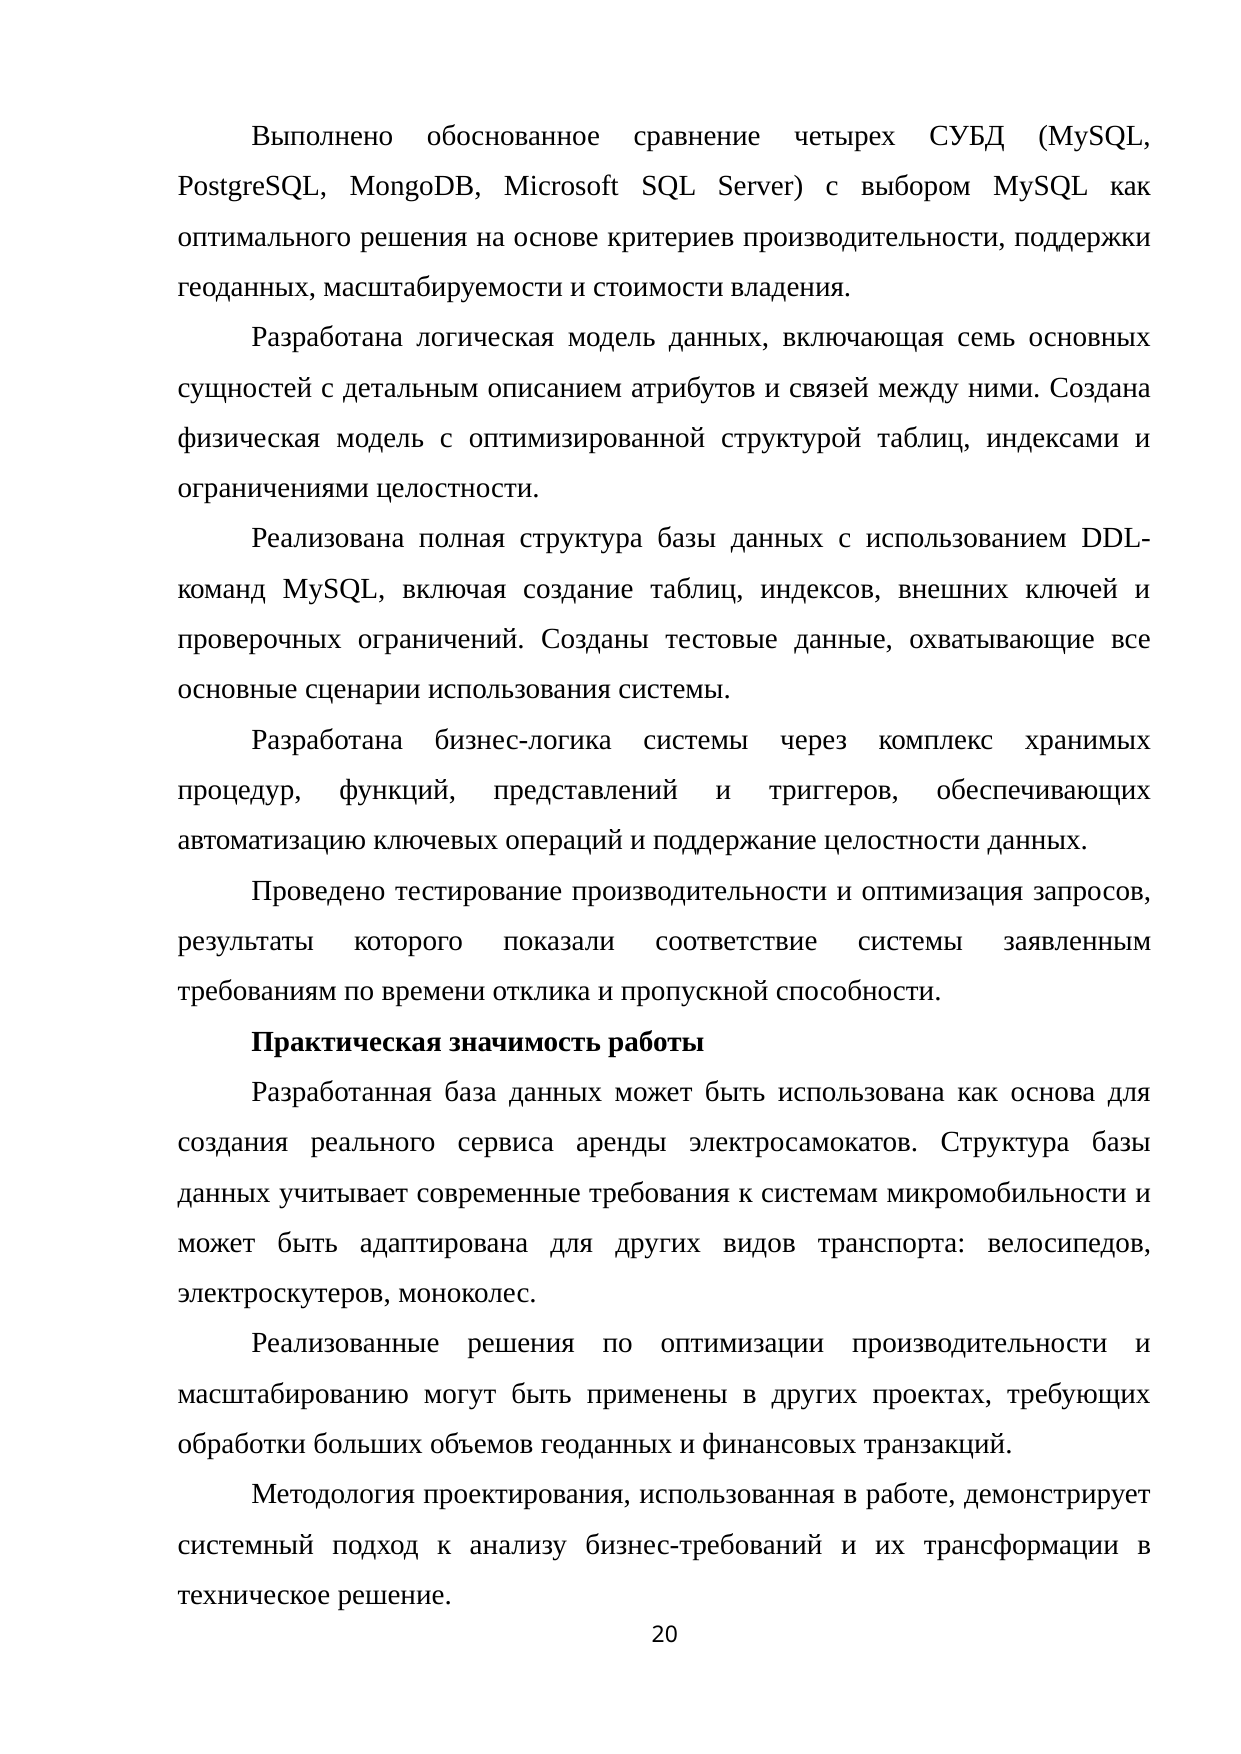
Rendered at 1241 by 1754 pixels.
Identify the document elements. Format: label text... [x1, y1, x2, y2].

text Разработана бизнес-логика системы через комплекс хранимых процедур, функций, представлений и триггеров, обеспечивающих автоматизацию ключевых операций и поддержание целостности данных. [177, 722, 1152, 856]
text Проведено тестирование производительности и оптимизация запросов, результаты которого показали соответствие системы заявленным требованиям по времени отклика и пропускной способности. [177, 873, 1152, 1007]
text Выполнено обоснованное сравнение четырех СУБД (MySQL, PostgreSQL, MongoDB, Microsoft SQL Server) с выбором MySQL как оптимального решения на основе критериев производительности, поддержки геоданных, масштабируемости и стоимости владения. [177, 118, 1152, 303]
text Практическая значимость работы [177, 1024, 1152, 1057]
text Методология проектирования, использованная в работе, демонстрирует системный подход к анализу бизнес-требований и их трансформации в техническое решение. [177, 1477, 1152, 1611]
text Разработана логическая модель данных, включающая семь основных сущностей с детальным описанием атрибутов и связей между ними. Создана физическая модель с оптимизированной структурой таблиц, индексами и ограничениями целостности. [177, 319, 1152, 504]
text Реализованные решения по оптимизации производительности и масштабированию могут быть применены в других проектах, требующих обработки больших объемов геоданных и финансовых транзакций. [177, 1326, 1152, 1460]
text Разработанная база данных может быть использована как основа для создания реального сервиса аренды электросамокатов. Структура базы данных учитывает современные требования к системам микромобильности и может быть адаптирована для других видов транспорта: велосипедов, электроскутеров, моноколес. [177, 1074, 1152, 1309]
text Реализована полная структура базы данных с использованием DDL-команд MySQL, включая создание таблиц, индексов, внешних ключей и проверочных ограничений. Созданы тестовые данные, охватывающие все основные сценарии использования системы. [177, 521, 1152, 705]
